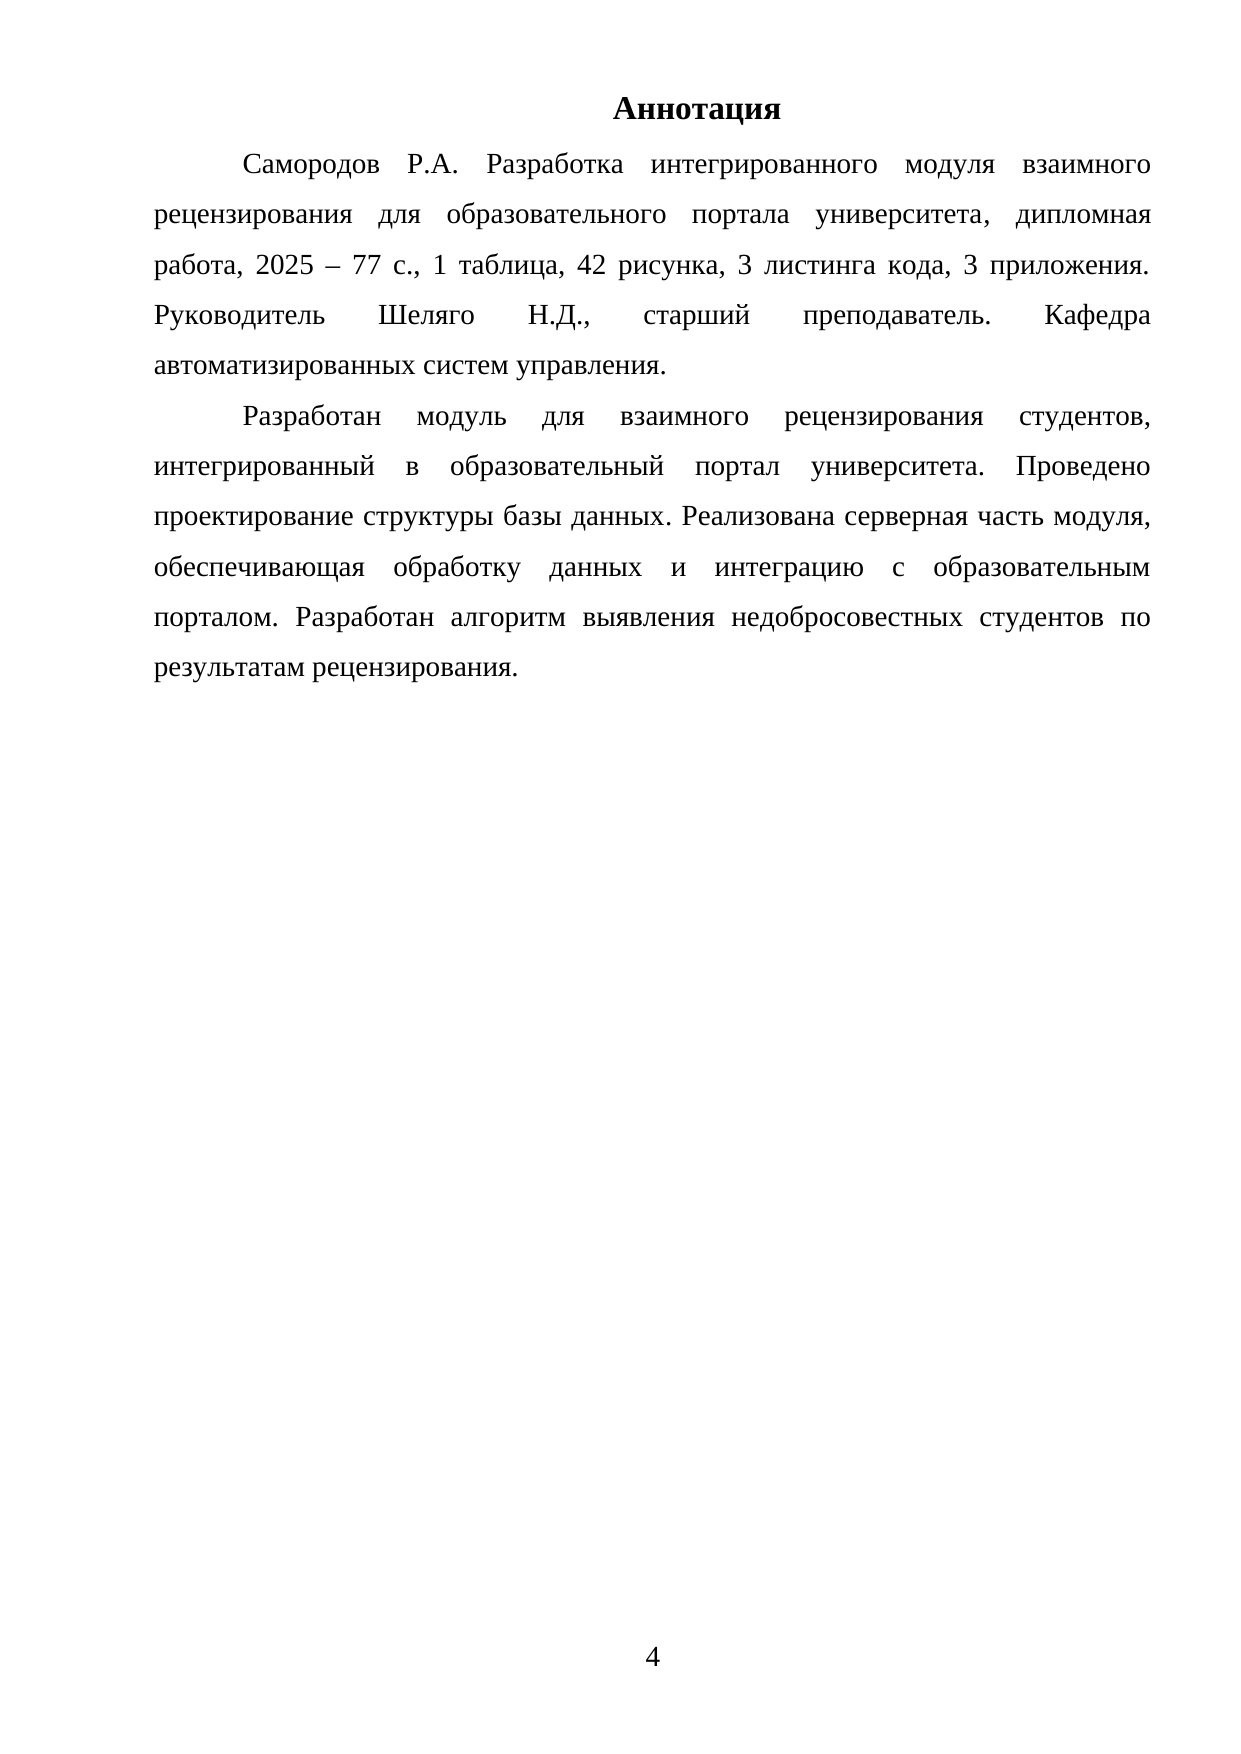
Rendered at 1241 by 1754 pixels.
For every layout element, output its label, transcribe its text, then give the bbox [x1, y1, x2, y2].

text Самородов Р.А. Разработка интегрированного модуля взаимного рецензирования для образовательного портала университета, дипломная работа, 2025 – 77 с., 1 таблица, 42 рисунка, 3 листинга кода, 3 приложения. Руководитель Шеляго Н.Д., старший преподаватель. Кафедра автоматизированных систем управления. [153, 146, 1152, 381]
text Аннотация [153, 89, 1152, 127]
text Разработан модуль для взаимного рецензирования студентов, интегрированный в образовательный портал университета. Проведено проектирование структуры базы данных. Реализована серверная часть модуля, обеспечивающая обработку данных и интеграцию с образовательным порталом. Разработан алгоритм выявления недобросовестных студентов по результатам рецензирования. [153, 398, 1152, 683]
